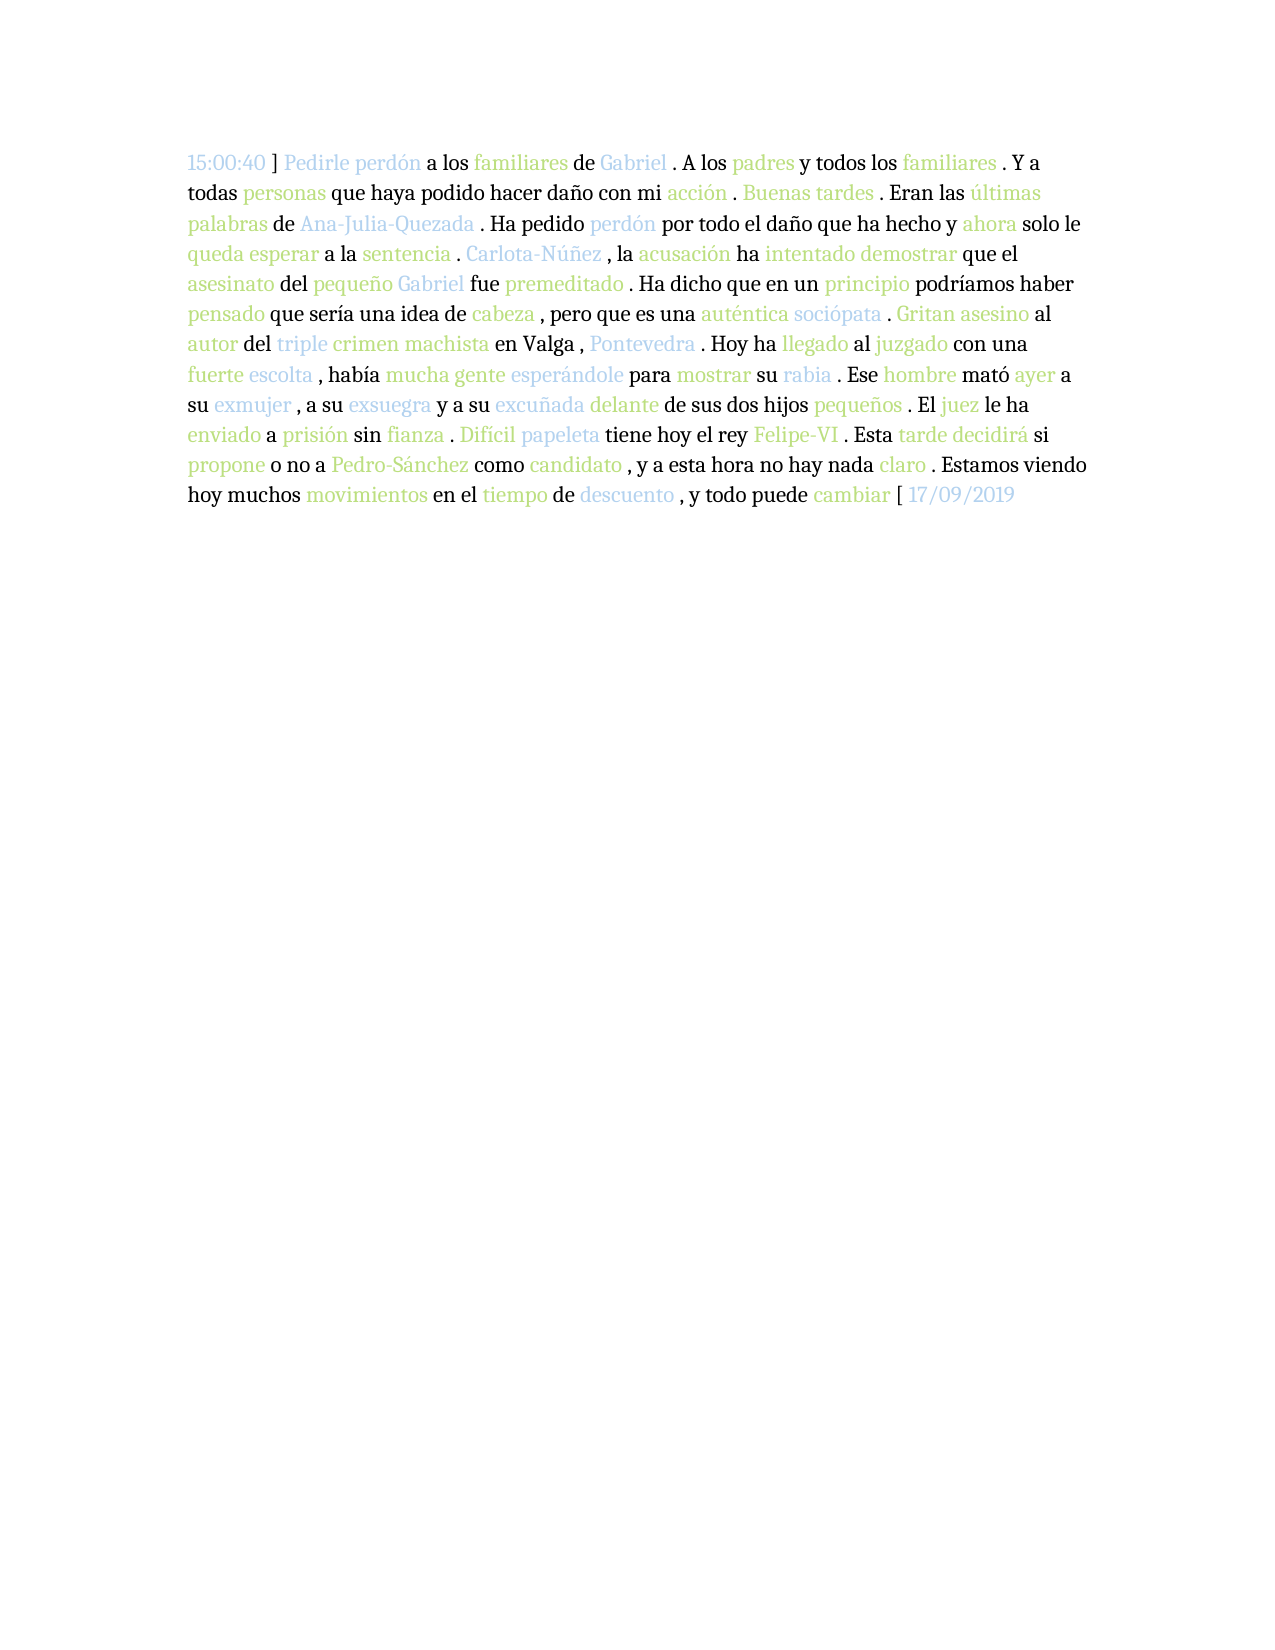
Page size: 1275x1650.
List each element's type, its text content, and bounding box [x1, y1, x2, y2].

text 15:00:40 ] Pedirle perdón a los familiares de Gabriel . A los padres y todos los familiares . Y a todas personas que haya podido hacer daño con mi acción . Buenas tardes . Eran las últimas palabras de Ana-Julia-Quezada . Ha pedido perdón por todo el daño que ha hecho y ahora solo le queda esperar a la sentencia . Carlota-Núñez , la acusación ha intentado demostrar que el asesinato del pequeño Gabriel fue premeditado . Ha dicho que en un principio podríamos haber pensado que sería una idea de cabeza , pero que es una auténtica sociópata . Gritan asesino al autor del triple crimen machista en Valga , Pontevedra . Hoy ha llegado al juzgado con una fuerte escolta , había mucha gente esperándole para mostrar su rabia . Ese hombre mató ayer a su exmujer , a su exsuegra y a su excuñada delante de sus dos hijos pequeños . El juez le ha enviado a prisión sin fianza . Difícil papeleta tiene hoy el rey Felipe-VI . Esta tarde decidirá si propone o no a Pedro-Sánchez como candidato , y a esta hora no hay nada claro . Estamos viendo hoy muchos movimientos en el tiempo de descuento , y todo puede cambiar [ 17/09/2019 [187, 150, 1087, 509]
